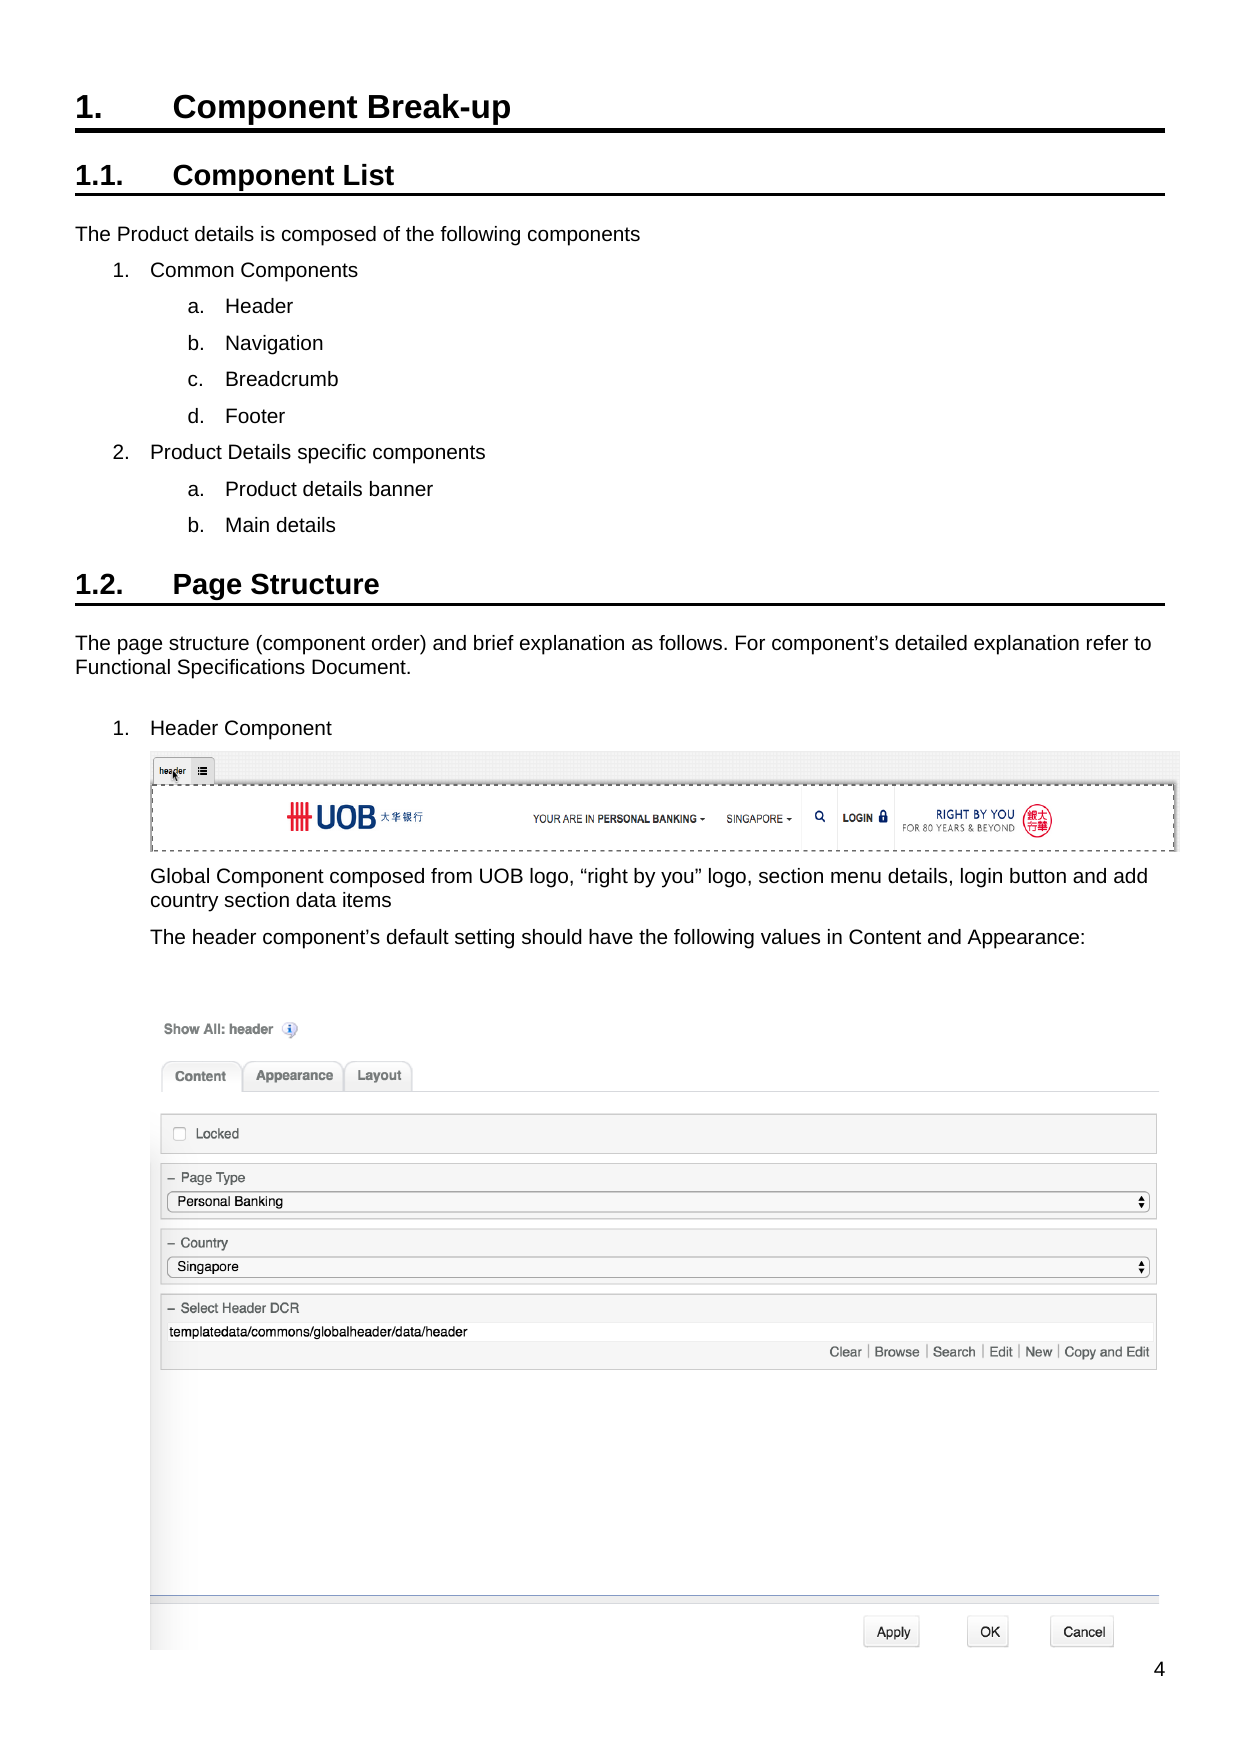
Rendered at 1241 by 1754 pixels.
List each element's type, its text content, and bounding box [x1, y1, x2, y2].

list Product Details specific components [112, 440, 1165, 464]
list Main details [187, 513, 1165, 537]
picture [150, 751, 1180, 852]
list Breadcrumb [187, 367, 1165, 391]
subtitle Component Break-up [75, 87, 1165, 128]
picture [150, 1002, 1160, 1650]
text Global Component composed from UOB logo, “right by you” logo, section menu details, login button and add country section data items [150, 864, 1165, 912]
list Common Components [112, 258, 1165, 282]
list Product details banner [187, 477, 1165, 501]
text The Product details is composed of the following components [75, 221, 1165, 245]
subtitle Page Structure [75, 567, 1165, 603]
text The header component’s default setting should have the following values in Content and Appearance: [150, 924, 1165, 948]
list Header [187, 294, 1165, 318]
list Navigation [187, 331, 1165, 355]
list Header Component [112, 715, 1165, 739]
text The page structure (component order) and brief explanation as follows. For component’s detailed explanation refer to Functional Specifications Document. [75, 631, 1165, 679]
subtitle Component List [75, 158, 1165, 193]
list Footer [187, 404, 1165, 428]
